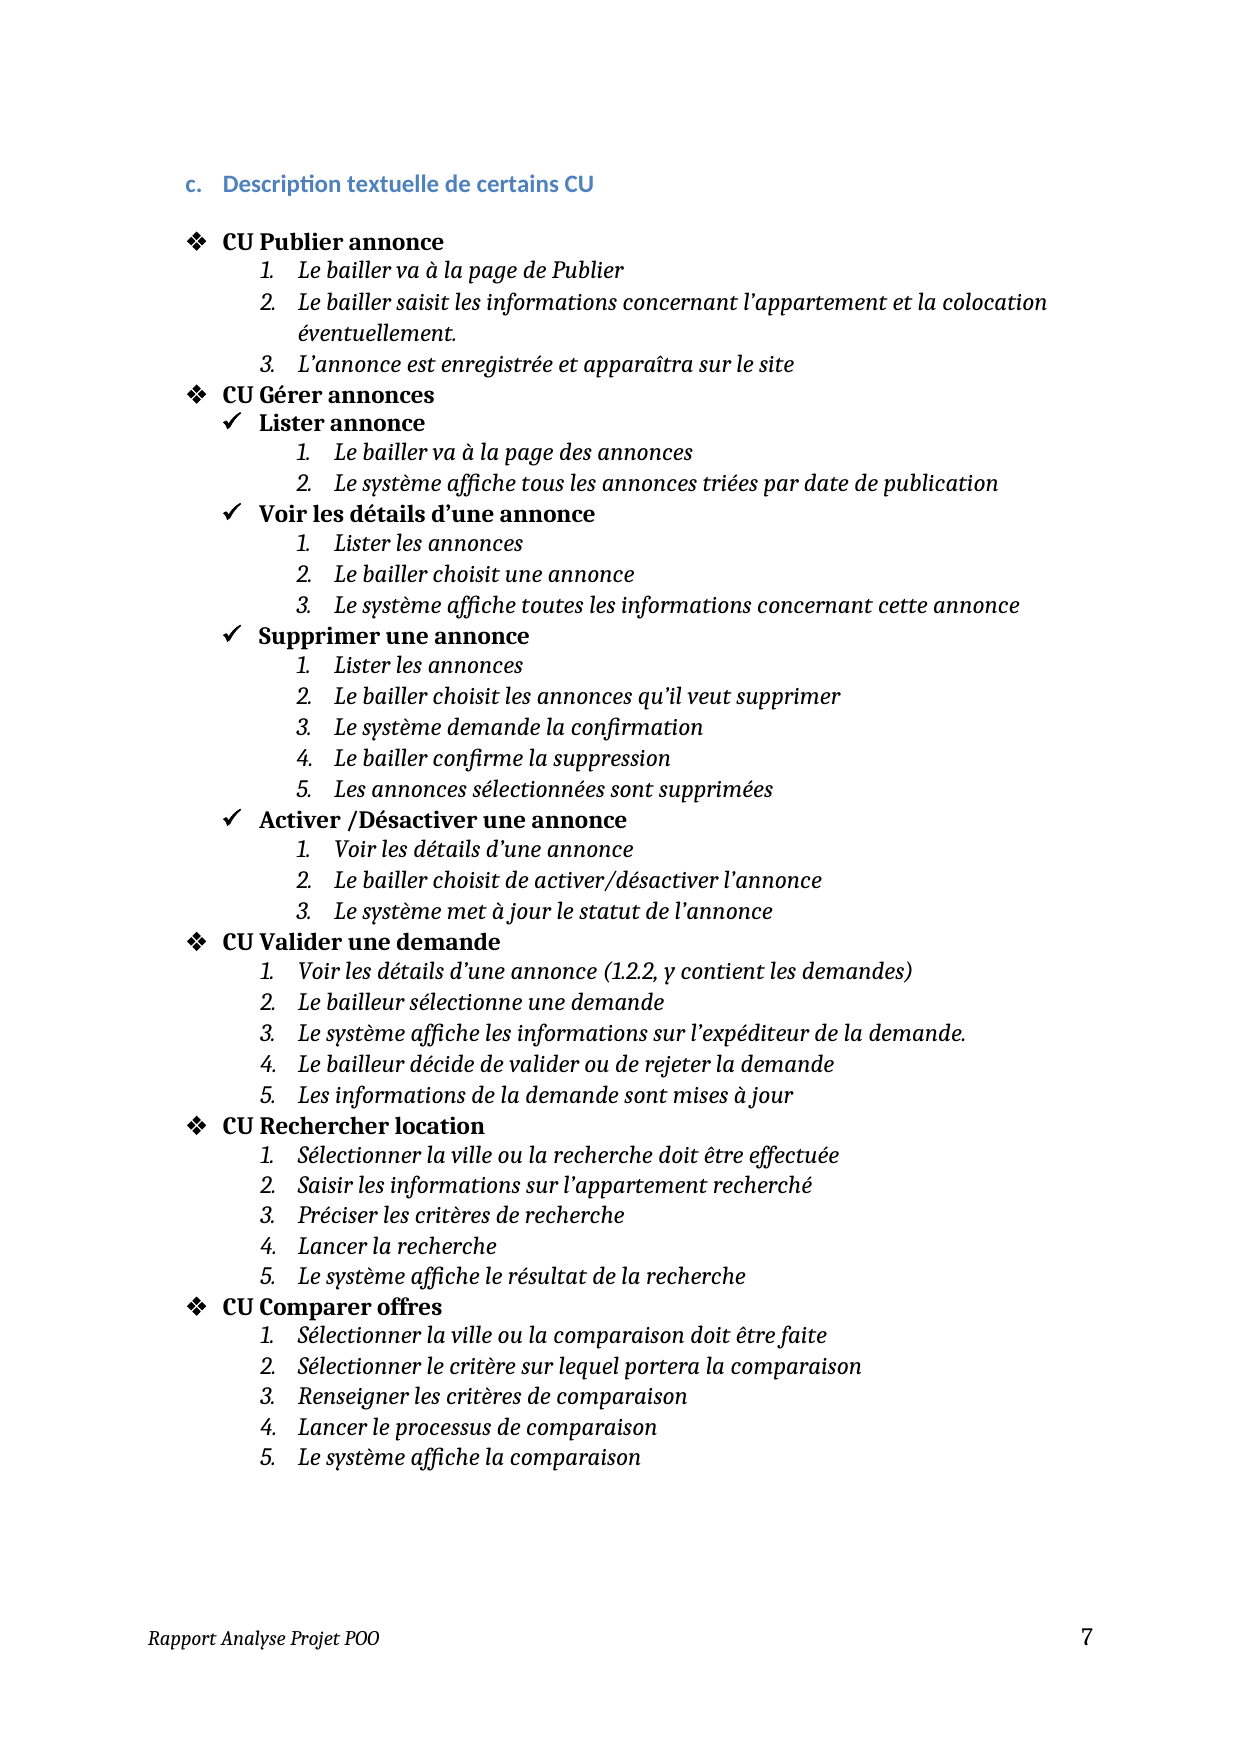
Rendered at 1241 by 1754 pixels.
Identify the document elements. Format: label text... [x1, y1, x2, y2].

list Lancer le processus de comparaison [260, 1413, 1093, 1441]
list Sélectionner la ville ou la comparaison doit être faite [260, 1321, 1093, 1350]
list Le bailler va à la page des annonces [296, 438, 1093, 467]
list CU Valider une demande [185, 928, 1093, 957]
list Lancer la recherche [260, 1232, 1093, 1261]
list Lister annonce [221, 409, 1093, 438]
list Voir les détails d’une annonce [296, 835, 1093, 863]
list Le système affiche tous les annonces triées par date de publication [296, 469, 1093, 498]
list Lister les annonces [296, 651, 1093, 679]
list Sélectionner la ville ou la recherche doit être effectuée [260, 1141, 1093, 1169]
list Le système demande la confirmation [296, 713, 1093, 742]
list Le bailleur décide de valider ou de rejeter la demande [260, 1050, 1093, 1078]
list Le bailler choisit une annonce [296, 560, 1093, 589]
list Le bailler va à la page de Publier [260, 256, 1093, 285]
subtitle Description textuelle de certains CU [185, 168, 1093, 199]
list Activer /Désactiver une annonce [221, 806, 1093, 835]
list Supprimer une annonce [221, 622, 1093, 651]
list Le système affiche la comparaison [260, 1443, 1093, 1472]
list CU Gérer annonces [185, 381, 1093, 409]
list Voir les détails d’une annonce [221, 500, 1093, 529]
list Le système affiche toutes les informations concernant cette annonce [296, 591, 1093, 620]
list Renseigner les critères de comparaison [260, 1382, 1093, 1411]
list Voir les détails d’une annonce (1.2.2, y contient les demandes) [260, 957, 1093, 985]
list Le bailleur sélectionne une demande [260, 988, 1093, 1016]
list CU Rechercher location [185, 1112, 1093, 1141]
list Sélectionner le critère sur lequel portera la comparaison [260, 1352, 1093, 1381]
list Le bailler saisit les informations concernant l’appartement et la colocation éventuellement. [260, 287, 1093, 347]
list L’annonce est enregistrée et apparaîtra sur le site [260, 349, 1093, 378]
list Lister les annonces [296, 529, 1093, 558]
list Les informations de la demande sont mises à jour [260, 1081, 1093, 1109]
list Préciser les critères de recherche [260, 1201, 1093, 1230]
list Le système affiche le résultat de la recherche [260, 1262, 1093, 1291]
list Le système met à jour le statut de l’annonce [296, 897, 1093, 926]
list Le bailler confirme la suppression [296, 744, 1093, 773]
list CU Comparer offres [185, 1293, 1093, 1321]
list Les annonces sélectionnées sont supprimées [296, 775, 1093, 804]
list CU Publier annonce [185, 228, 1093, 256]
list Le bailler choisit de activer/désactiver l’annonce [296, 866, 1093, 894]
list Le système affiche les informations sur l’expéditeur de la demande. [260, 1019, 1093, 1047]
list Le bailler choisit les annonces qu’il veut supprimer [296, 682, 1093, 711]
list Saisir les informations sur l’appartement recherché [260, 1171, 1093, 1200]
